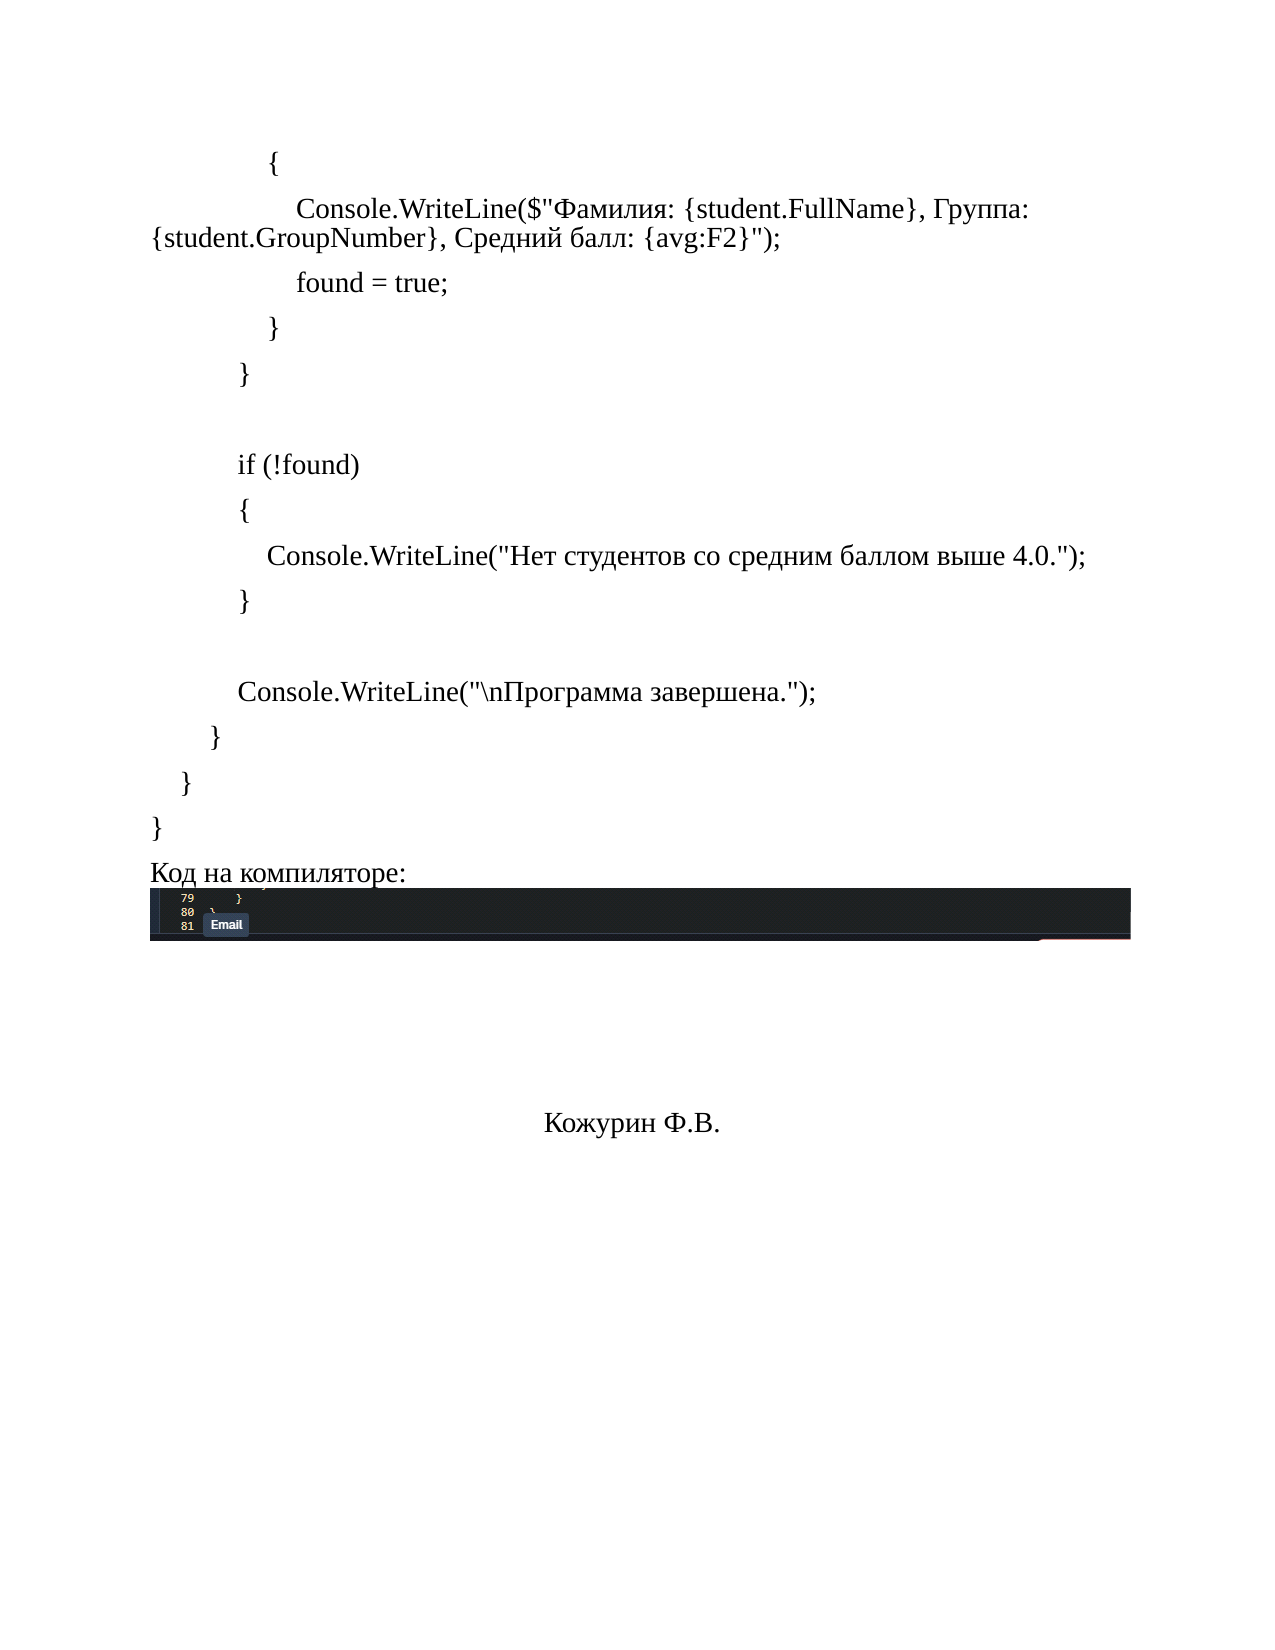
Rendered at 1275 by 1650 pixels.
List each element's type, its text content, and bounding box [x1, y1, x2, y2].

text { [150, 150, 1125, 179]
text Console.WriteLine("Нет студентов со средним баллом выше 4.0."); [150, 542, 1125, 571]
text found = true; [150, 269, 1125, 298]
text } [150, 360, 1125, 389]
text } [150, 315, 1125, 344]
text { [150, 497, 1125, 525]
text } [150, 724, 1125, 752]
text Console.WriteLine("\nПрограмма завершена."); [150, 678, 1125, 707]
text Код на компиляторе: [150, 860, 1125, 888]
text if (!found) [150, 451, 1125, 480]
text Console.WriteLine($"Фамилия: {student.FullName}, Группа: {student.GroupNumber}, Средний балл: {avg:F2}"); [150, 195, 1125, 253]
text Кожурин Ф.В. [150, 1111, 1125, 1137]
text } [150, 769, 1125, 798]
text } [150, 814, 1125, 843]
text } [150, 587, 1125, 616]
